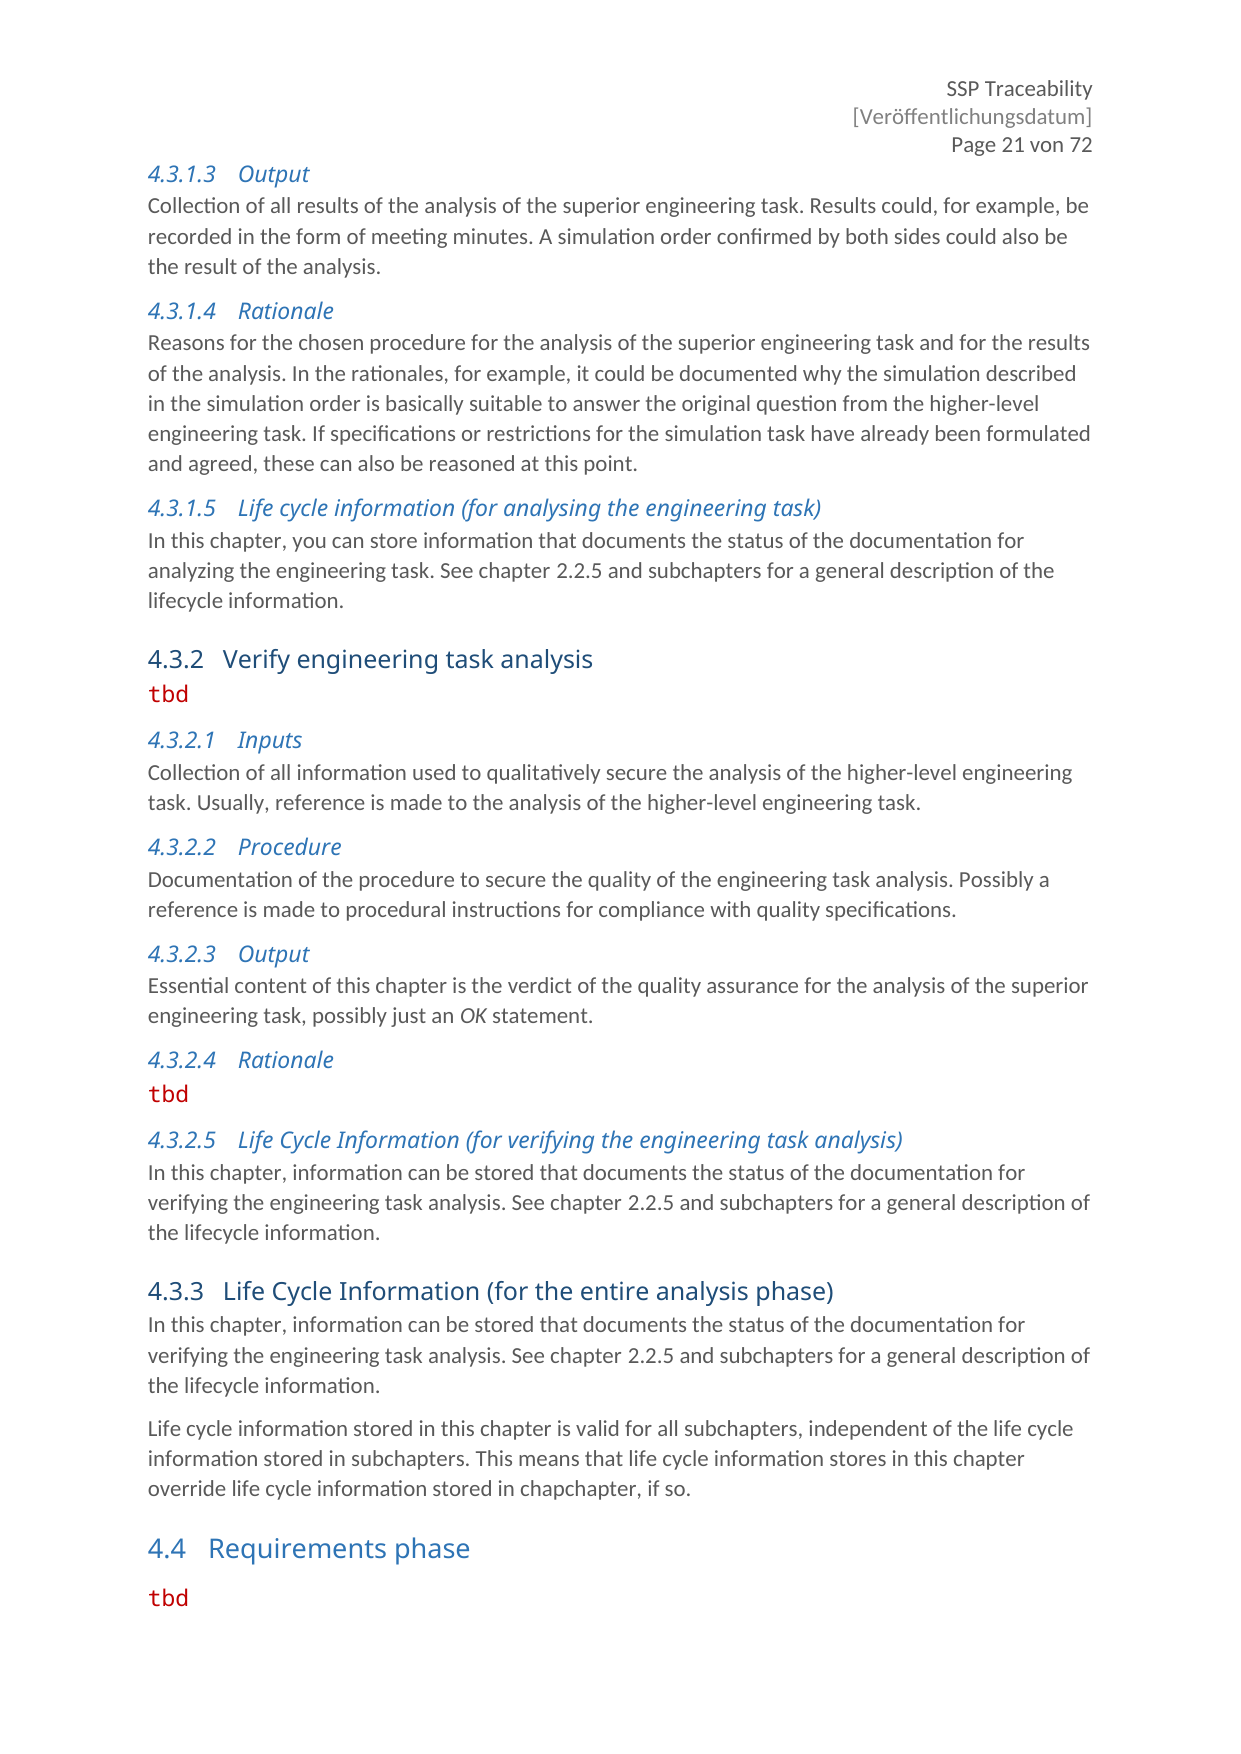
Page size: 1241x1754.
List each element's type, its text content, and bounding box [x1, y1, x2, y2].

subtitle Output [148, 158, 1093, 189]
subtitle Requirements phase [148, 1529, 1093, 1566]
text Collection of all information used to qualitatively secure the analysis of the higher-level engineering task. Usually, reference is made to the analysis of the higher-level engineering task. [148, 758, 1093, 816]
subtitle Life Cycle Information (for the entire analysis phase) [148, 1274, 1093, 1308]
text In this chapter, information can be stored that documents the status of the documentation for verifying the engineering task analysis. See chapter 2.2.5 and subchapters for a general description of the lifecycle information. [148, 1311, 1093, 1399]
text Essential content of this chapter is the verdict of the quality assurance for the analysis of the superior engineering task, possibly just an OK statement. [148, 971, 1093, 1030]
text Life cycle information stored in this chapter is valid for all subchapters, independent of the life cycle information stored in subchapters. This means that life cycle information stores in this chapter override life cycle information stored in chapchapter, if so. [148, 1414, 1093, 1502]
subtitle Rationale [148, 295, 1093, 326]
text Reasons for the chosen procedure for the analysis of the superior engineering task and for the results of the analysis. In the rationales, for example, it could be documented why the simulation described in the simulation order is basically suitable to answer the original question from the higher-level engineering task. If specifications or restrictions for the simulation task have already been formulated and agreed, these can also be reasoned at this point. [148, 328, 1093, 477]
text In this chapter, information can be stored that documents the status of the documentation for verifying the engineering task analysis. See chapter 2.2.5 and subchapters for a general description of the lifecycle information. [148, 1158, 1093, 1247]
text In this chapter, you can store information that documents the status of the documentation for analyzing the engineering task. See chapter 2.2.5 and subchapters for a general description of the lifecycle information. [148, 526, 1093, 614]
text Collection of all results of the analysis of the superior engineering task. Results could, for example, be recorded in the form of meeting minutes. A simulation order confirmed by both sides could also be the result of the analysis. [148, 192, 1093, 280]
subtitle Output [148, 938, 1093, 969]
subtitle Procedure [148, 831, 1093, 862]
text Documentation of the procedure to secure the quality of the engineering task analysis. Possibly a reference is made to procedural instructions for compliance with quality specifications. [148, 865, 1093, 923]
subtitle Life Cycle Information (for verifying the engineering task analysis) [148, 1124, 1093, 1156]
subtitle Verify engineering task analysis [148, 641, 1093, 675]
text tbd [148, 1078, 1093, 1109]
text tbd [148, 1582, 1093, 1613]
subtitle Inputs [148, 724, 1093, 756]
text tbd [148, 678, 1093, 709]
subtitle Life cycle information (for analysing the engineering task) [148, 492, 1093, 523]
subtitle Rationale [148, 1044, 1093, 1076]
